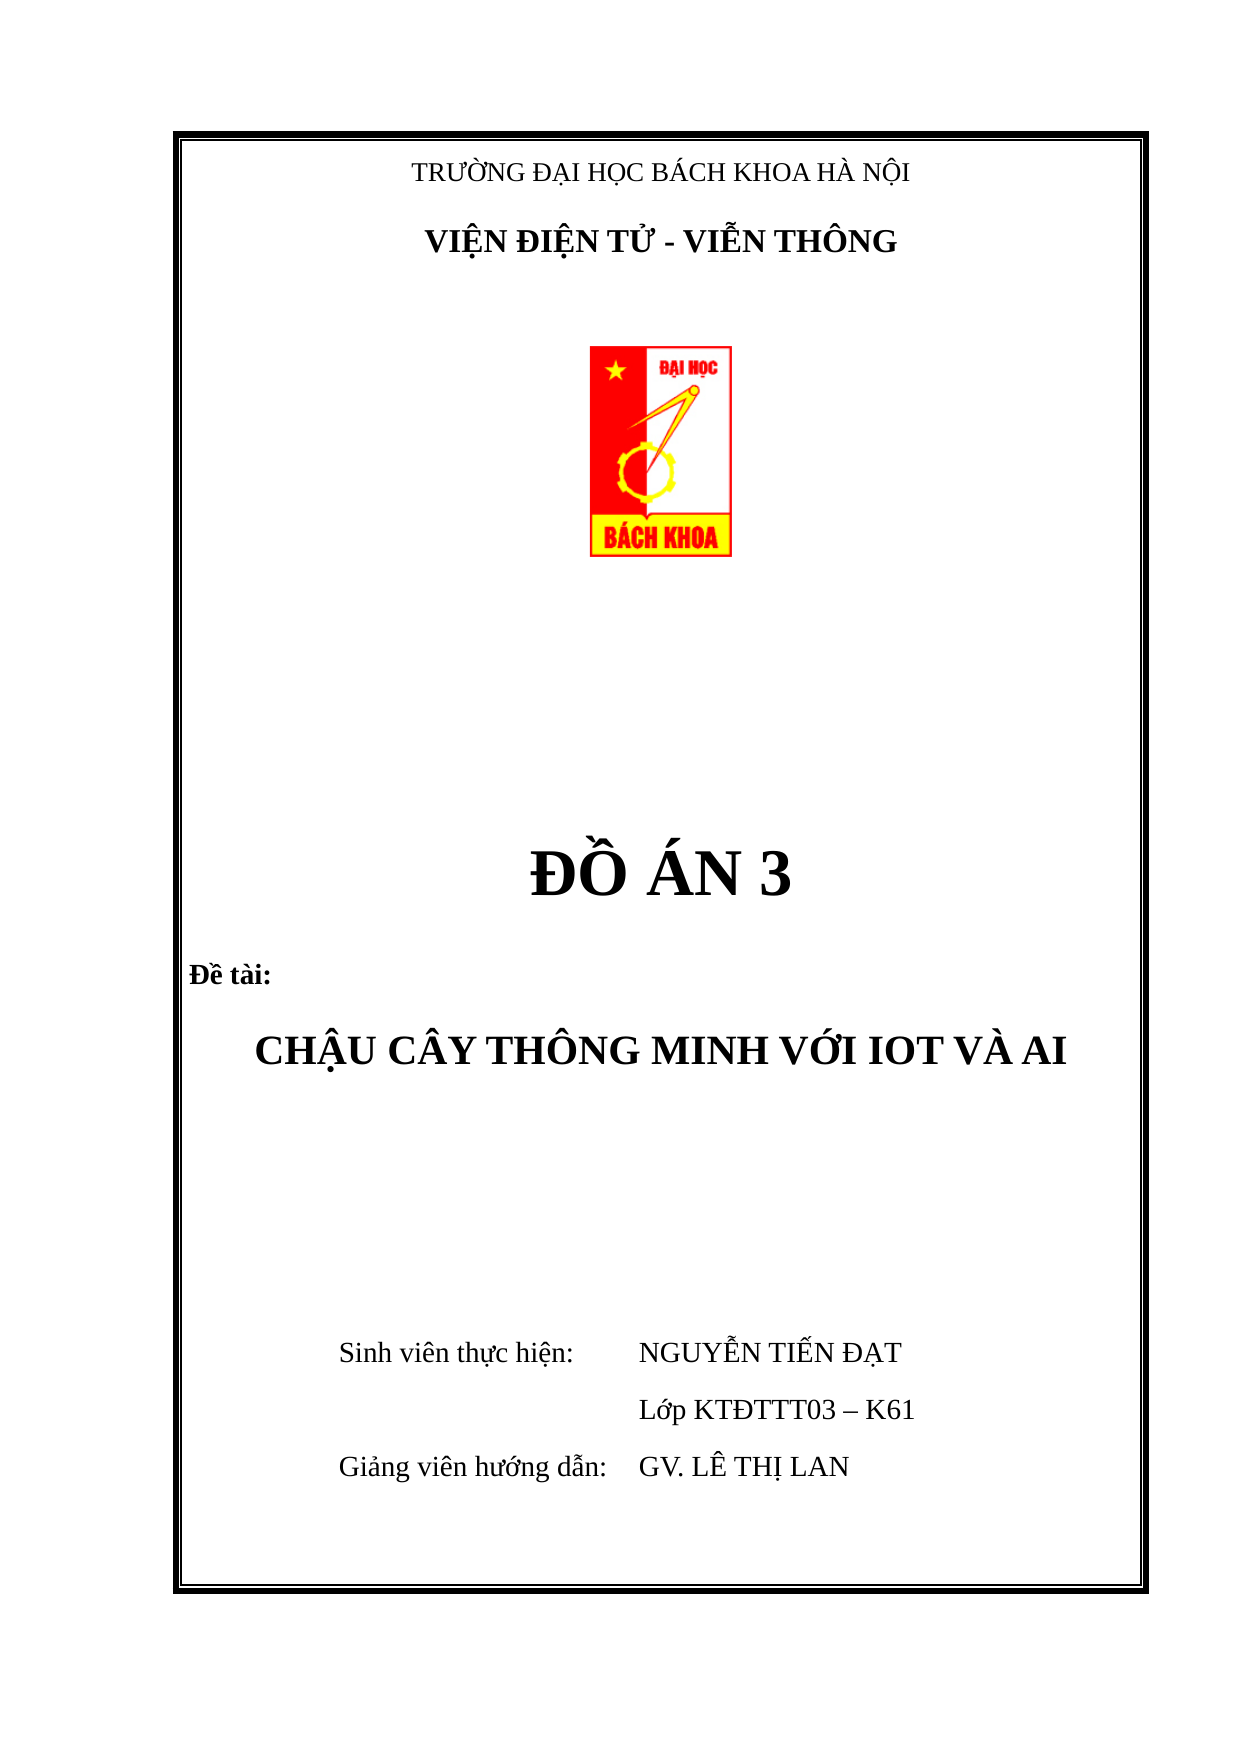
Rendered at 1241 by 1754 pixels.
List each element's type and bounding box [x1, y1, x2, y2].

table_header [182, 141, 1140, 1584]
picture [589, 346, 732, 557]
